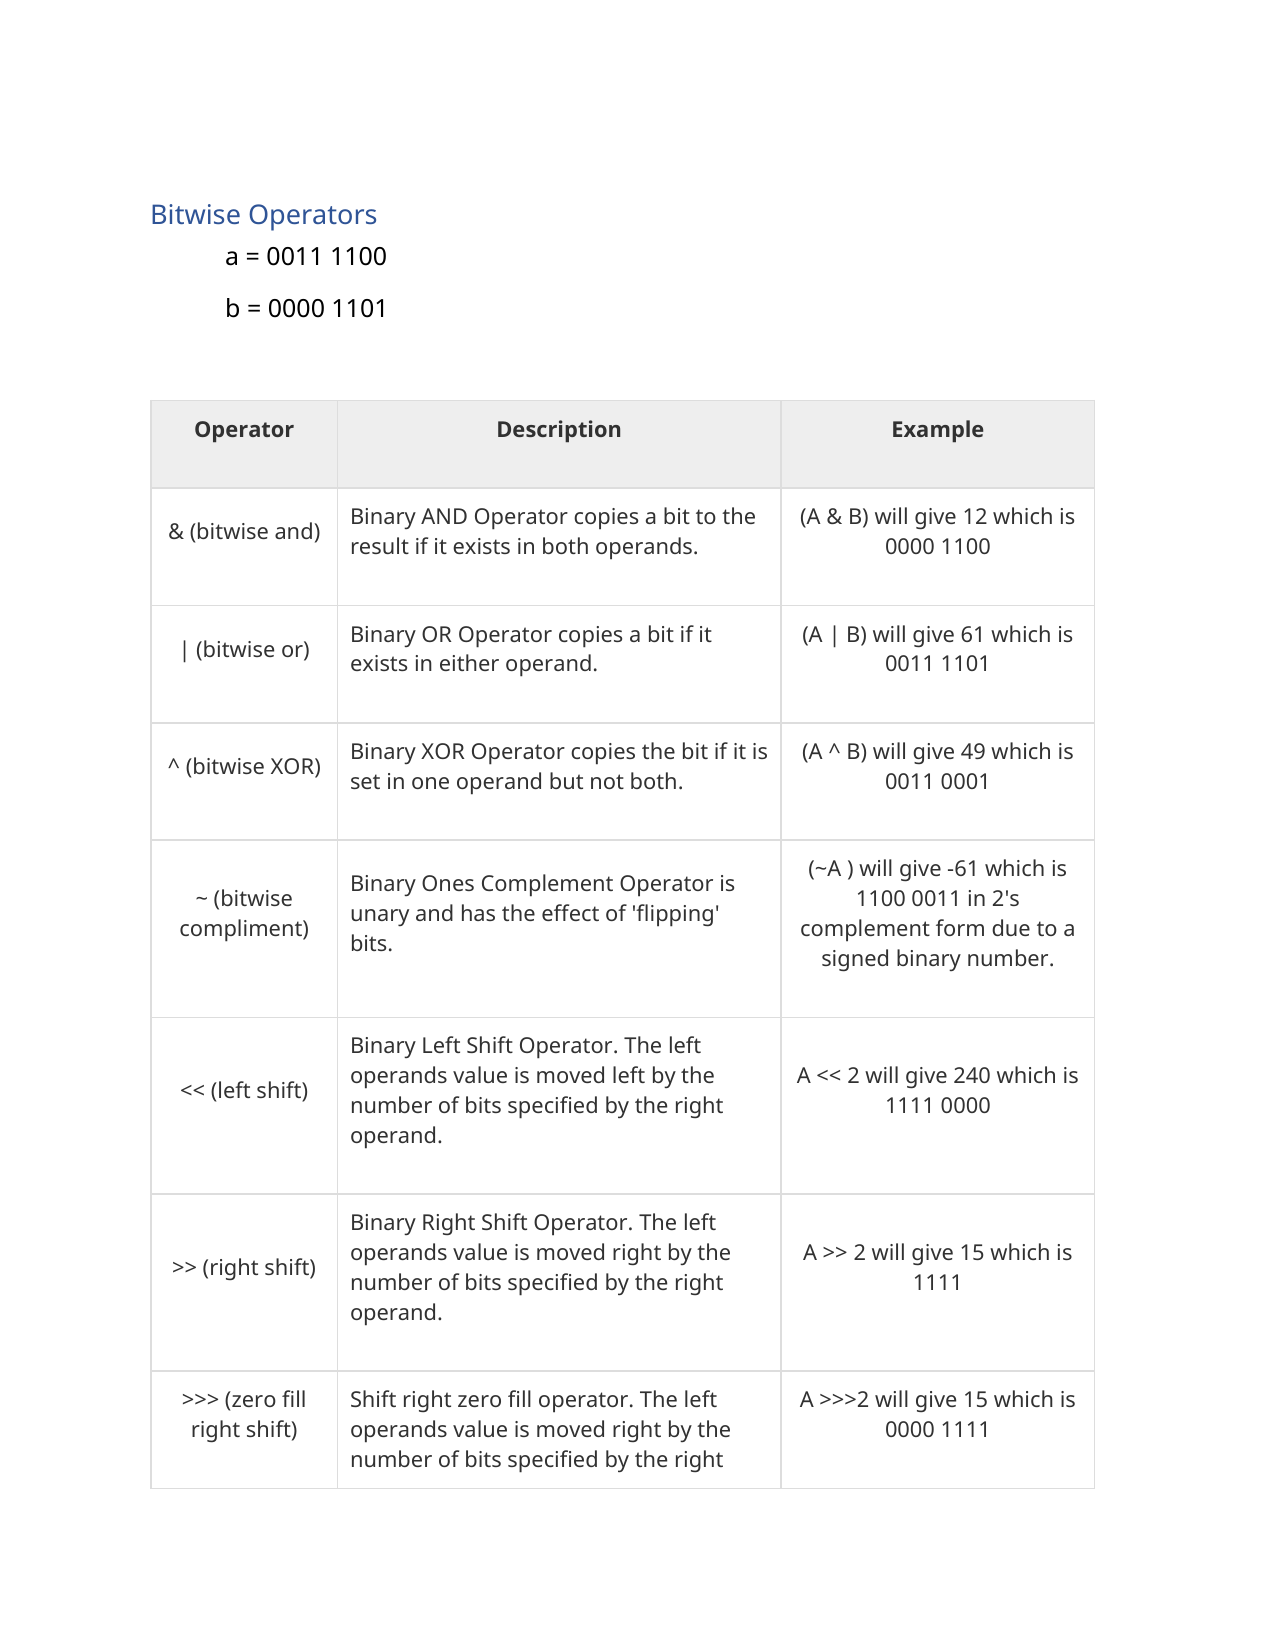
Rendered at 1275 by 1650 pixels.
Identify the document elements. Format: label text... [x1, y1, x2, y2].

table_cell Binary OR Operator copies a bit if it exists in either operand. [338, 606, 780, 722]
table_cell & (bitwise and) [152, 489, 337, 604]
table_cell A >> 2 will give 15 which is 1111 [782, 1195, 1094, 1370]
table_cell Binary Left Shift Operator. The left operands value is moved left by the number of bits specified by the right operand. [338, 1018, 780, 1193]
table_header Example [782, 401, 1094, 487]
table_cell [782, 1372, 1094, 1488]
table_cell << (left shift) [152, 1018, 337, 1193]
table_header Description [338, 401, 780, 487]
text b = 0000 1101 [225, 288, 1120, 325]
table_cell Binary AND Operator copies a bit to the result if it exists in both operands. [338, 489, 780, 604]
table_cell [152, 1372, 337, 1488]
table_cell Binary Right Shift Operator. The left operands value is moved right by the number of bits specified by the right operand. [338, 1195, 780, 1370]
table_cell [338, 1372, 780, 1488]
table_cell (A & B) will give 12 which is 0000 1100 [782, 489, 1094, 604]
table_cell Binary Ones Complement Operator is unary and has the effect of 'flipping' bits. [338, 841, 780, 1016]
table_header Operator [152, 401, 337, 487]
table_cell >> (right shift) [152, 1195, 337, 1370]
table_cell Binary XOR Operator copies the bit if it is set in one operand but not both. [338, 724, 780, 839]
table_cell (A | B) will give 61 which is 0011 1101 [782, 606, 1094, 722]
table_cell | (bitwise or) [152, 606, 337, 722]
table_cell A << 2 will give 240 which is 1111 0000 [782, 1018, 1094, 1193]
table_cell ~ (bitwise compliment) [152, 841, 337, 1016]
table_cell ^ (bitwise XOR) [152, 724, 337, 839]
table_cell (~A ) will give -61 which is 1100 0011 in 2's complement form due to a signed binary number. [782, 841, 1094, 1016]
text a = 0011 1100 [225, 235, 1120, 273]
table_cell (A ^ B) will give 49 which is 0011 0001 [782, 724, 1094, 839]
subtitle Bitwise Operators [150, 195, 1125, 232]
